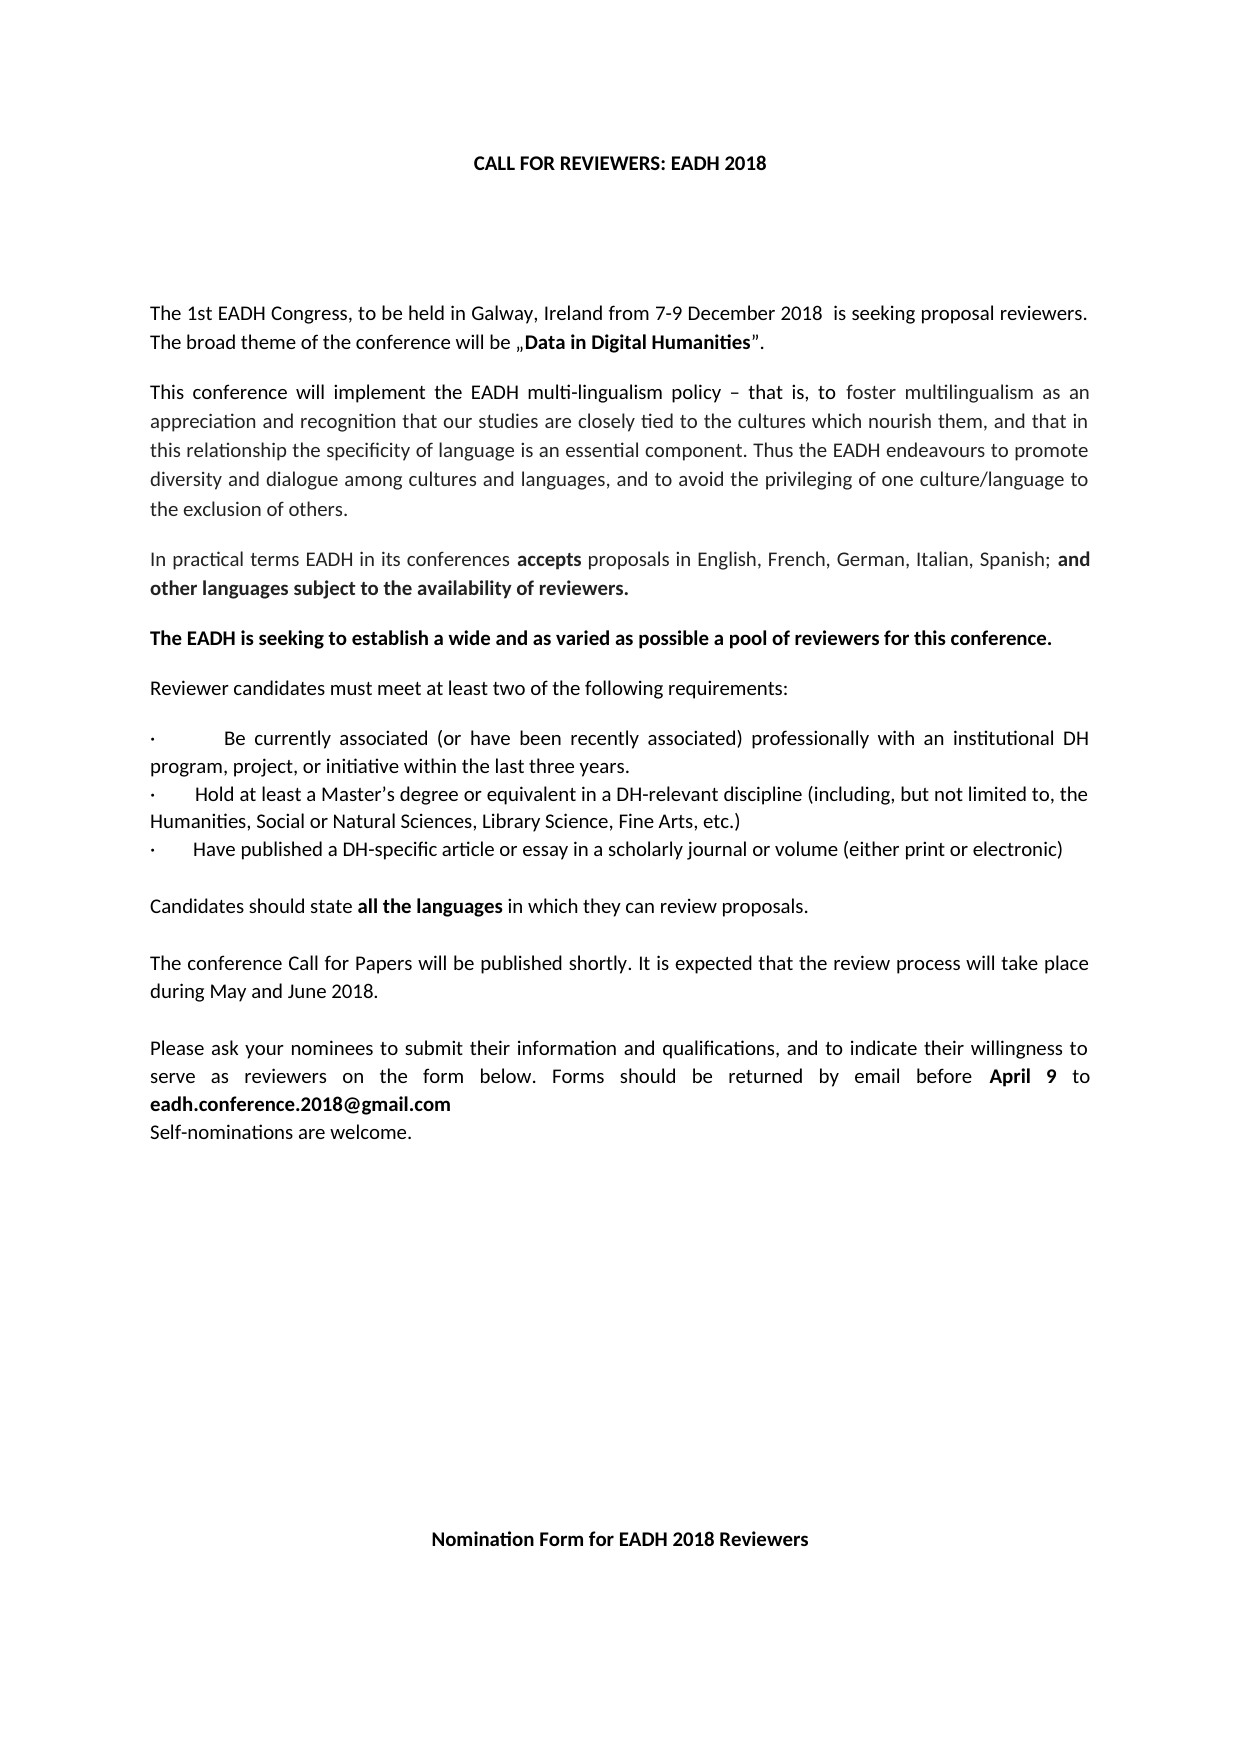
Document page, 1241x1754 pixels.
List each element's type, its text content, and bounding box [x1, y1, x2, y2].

text Nomination Form for EADH 2018 Reviewers [150, 1526, 1090, 1551]
text The EADH is seeking to establish a wide and as varied as possible a pool of reviewers for this conference. [150, 625, 1090, 650]
text The conference Call for Papers will be published shortly. It is expected that the review process will take place during May and June 2018. [150, 950, 1090, 1004]
text · Have published a DH-specific article or essay in a scholarly journal or volume (either print or electronic) [150, 837, 1090, 862]
text This conference will implement the EADH multi-lingualism policy – that is, to foster multilingualism as an appreciation and recognition that our studies are closely tied to the cultures which nourish them, and that in this relationship the specificity of language is an essential component. Thus the EADH endeavours to promote diversity and dialogue among cultures and languages, and to avoid the privileging of one culture/language to the exclusion of others. [150, 379, 1090, 521]
text Self-nominations are welcome. [150, 1119, 1090, 1144]
text · Hold at least a Master’s degree or equivalent in a DH-relevant discipline (including, but not limited to, the Humanities, Social or Natural Sciences, Library Science, Fine Arts, etc.) [150, 781, 1090, 834]
text In practical terms EADH in its conferences accepts proposals in English, French, German, Italian, Spanish; and other languages subject to the availability of reviewers. [150, 546, 1090, 600]
text Please ask your nominees to submit their information and qualifications, and to indicate their willingness to serve as reviewers on the form below. Forms should be returned by email before April 9 to eadh.conference.2018@gmail.com [150, 1035, 1090, 1116]
text Candidates should state all the languages in which they can review proposals. [150, 893, 1090, 919]
text · Be currently associated (or have been recently associated) professionally with an institutional DH program, project, or initiative within the last three years. [150, 725, 1090, 778]
text CALL FOR REVIEWERS: EADH 2018 [150, 150, 1090, 175]
text Reviewer candidates must meet at least two of the following requirements: [150, 675, 1090, 700]
text The 1st EADH Congress, to be held in Galway, Ireland from 7-9 December 2018 is seeking proposal reviewers. The broad theme of the conference will be „Data in Digital Humanities”. [150, 300, 1090, 354]
